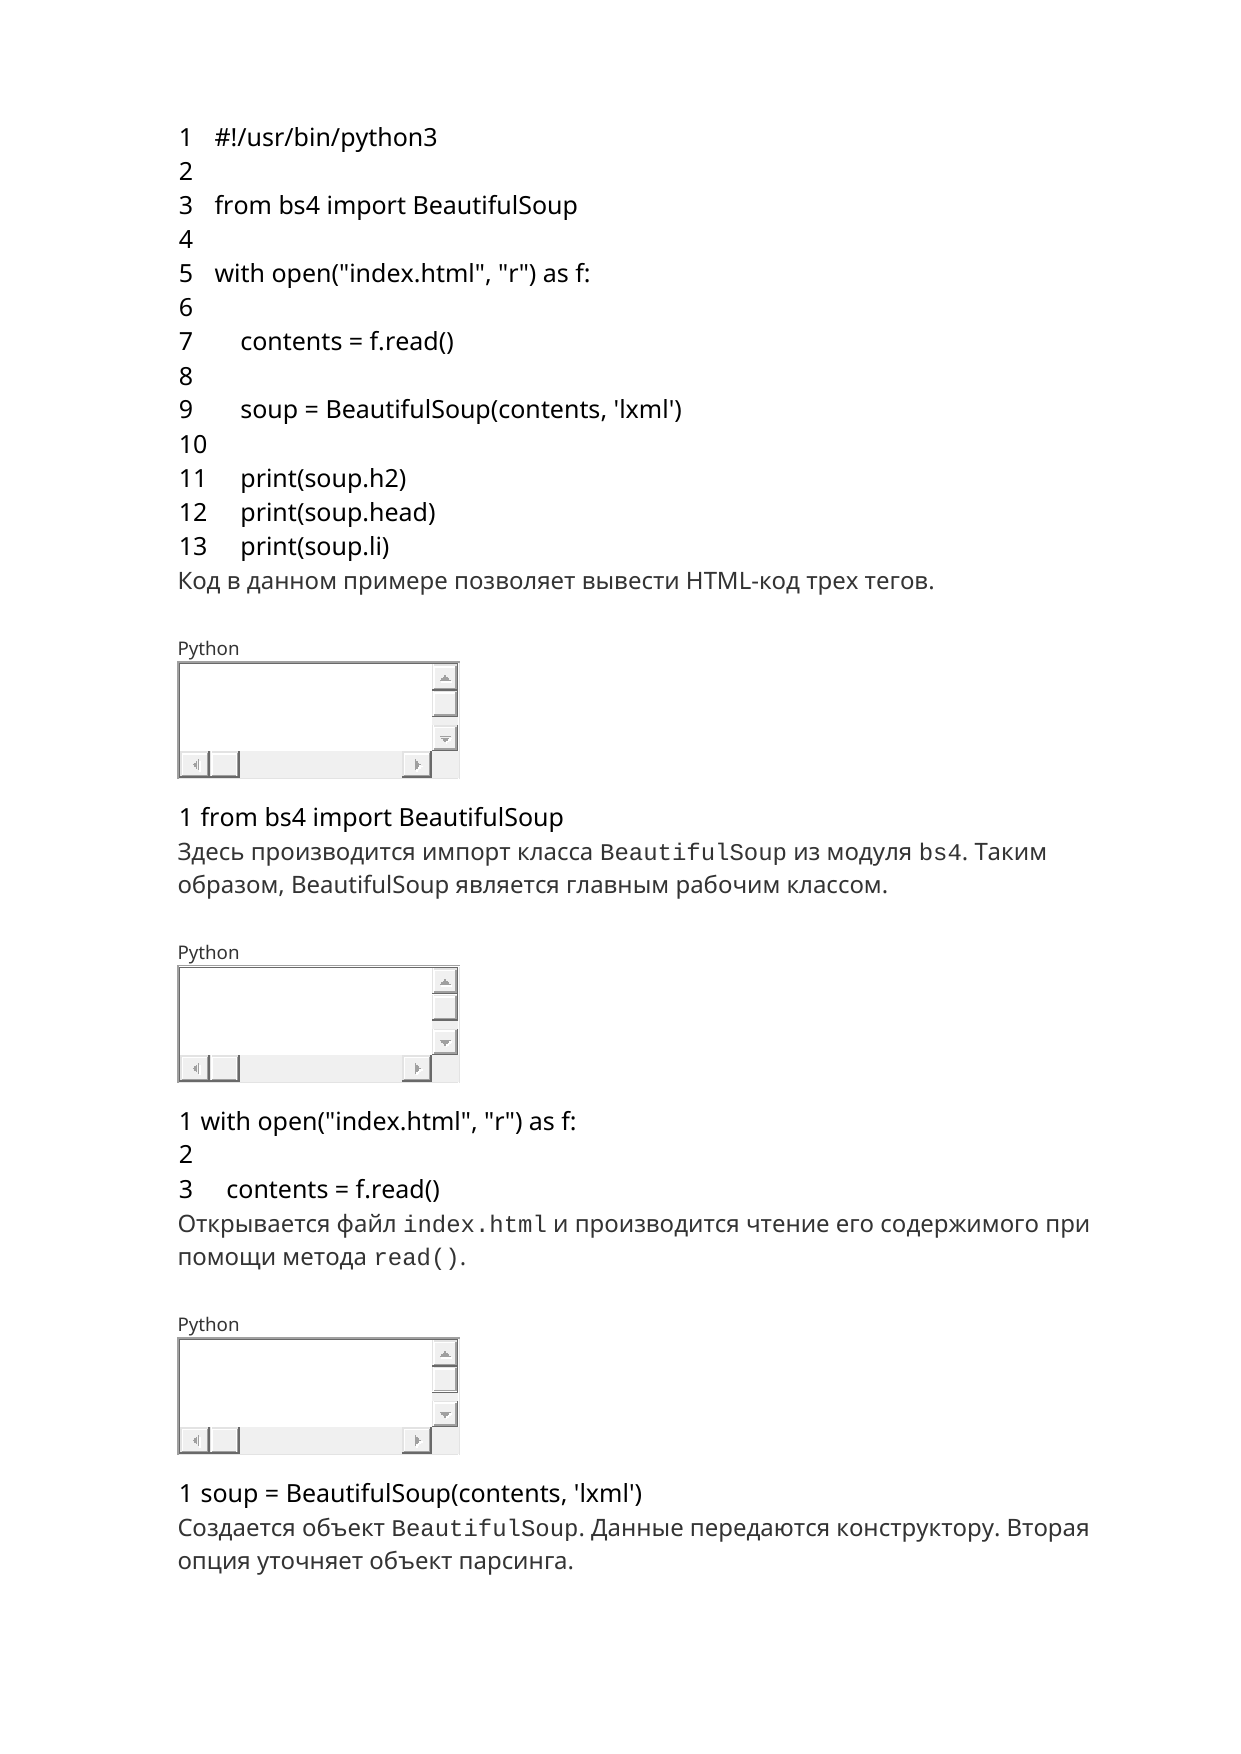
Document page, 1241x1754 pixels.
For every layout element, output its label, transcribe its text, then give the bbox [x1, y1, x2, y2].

text Открывается файл index.html и производится чтение его содержимого при помощи метода read(). [177, 1207, 1152, 1272]
text Создается объект BeautifulSoup. Данные передаются конструктору. Вторая опция уточняет объект парсинга. [177, 1511, 1152, 1576]
table_header #!/usr/bin/python3 from bs4 import BeautifulSoup with open("index.html", "r") as f: contents = f.read() soup = BeautifulSoup(contents, 'lxml') print(soup.h2) print(soup.head) print(soup.li) [213, 118, 1152, 564]
text Python [177, 636, 1152, 661]
text Python [177, 939, 1152, 965]
table_header with open("index.html", "r") as f: contents = f.read() [199, 1102, 1152, 1207]
text Код в данном примере позволяет вывести HTML-код трех тегов. [177, 564, 1152, 597]
text Здесь производится импорт класса BeautifulSoup из модуля bs4. Таким образом, BeautifulSoup является главным рабочим классом. [177, 835, 1152, 900]
table_header 1 2 3 4 5 6 7 8 9 10 11 12 13 [177, 118, 213, 564]
table_header 1 2 3 [177, 1102, 199, 1207]
table_header 1 [177, 798, 199, 835]
text Python [177, 1312, 1152, 1337]
table_header soup = BeautifulSoup(contents, 'lxml') [199, 1474, 1152, 1511]
table_header 1 [177, 1474, 199, 1511]
table_header from bs4 import BeautifulSoup [199, 798, 1152, 835]
